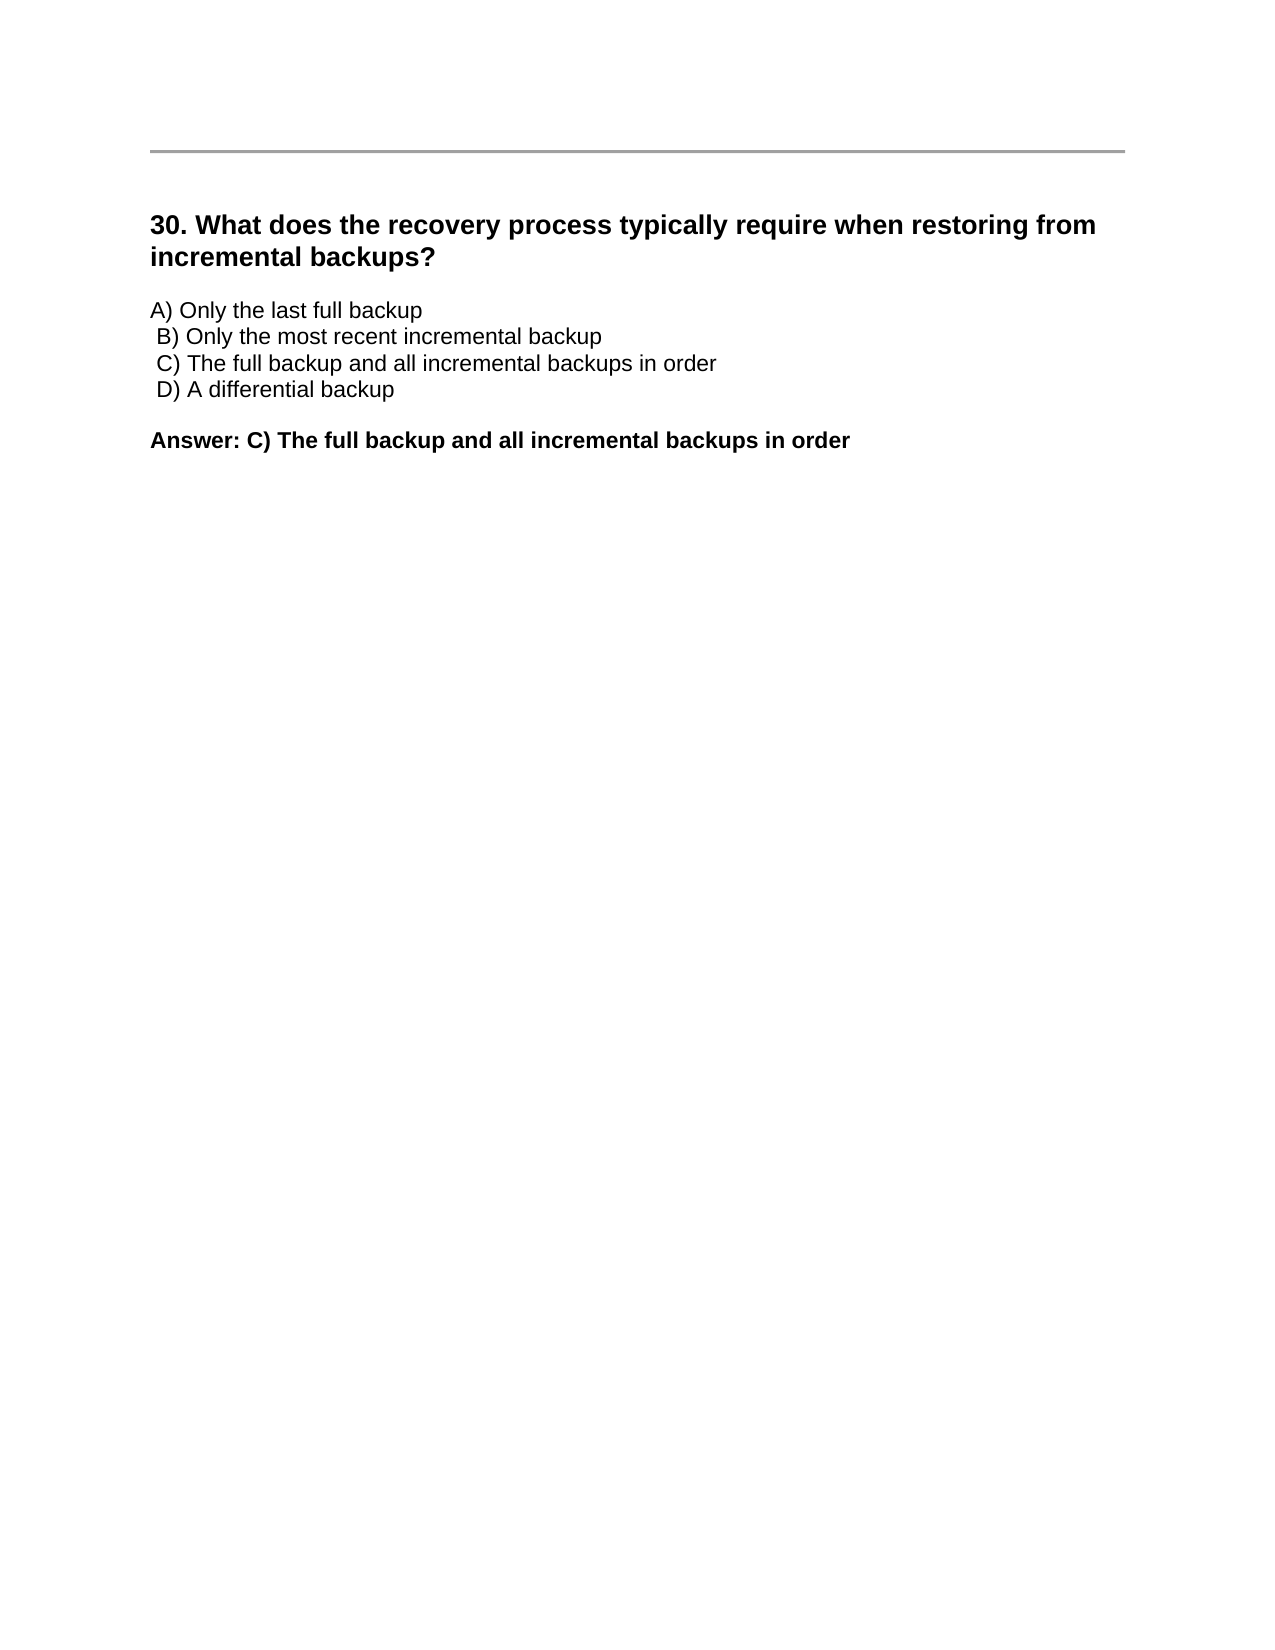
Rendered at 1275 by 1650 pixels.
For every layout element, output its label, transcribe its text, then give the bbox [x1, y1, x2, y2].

text Answer: C) The full backup and all incremental backups in order [150, 427, 1125, 454]
subtitle 30. What does the recovery process typically require when restoring from incremental backups? [150, 209, 1125, 272]
text A) Only the last full backup B) Only the most recent incremental backup C) The full backup and all incremental backups in order D) A differential backup [150, 297, 1125, 402]
